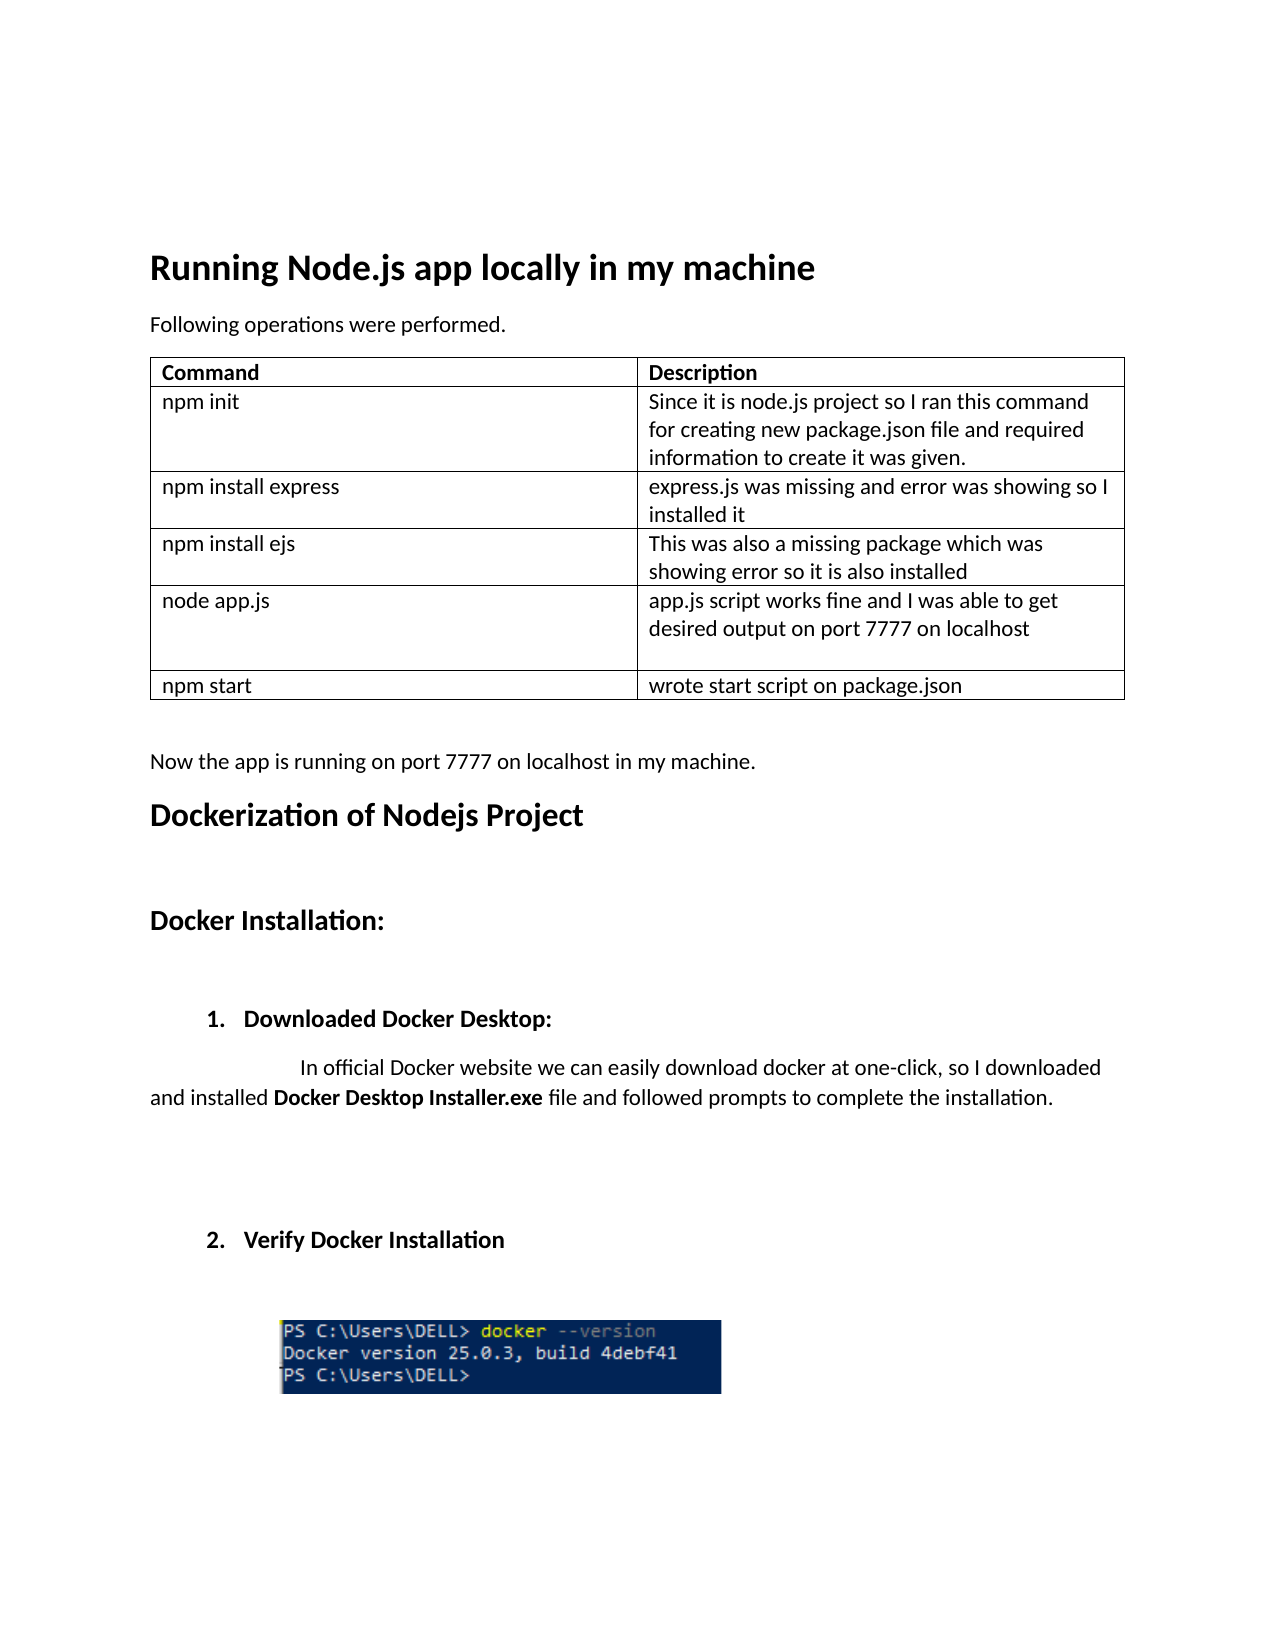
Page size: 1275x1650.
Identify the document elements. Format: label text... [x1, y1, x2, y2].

table_cell npm start [151, 671, 637, 699]
table_cell npm init [151, 387, 637, 471]
list Verify Docker Installation [206, 1224, 1125, 1254]
text Docker Installation: [150, 902, 1125, 937]
table_cell express.js was missing and error was showing so I installed it [638, 472, 1124, 528]
text Running Node.js app locally in my machine [150, 244, 1125, 289]
text In official Docker website we can easily download docker at one-click, so I downloaded and installed Docker Desktop Installer.exe file and followed prompts to complete the installation. [150, 1053, 1125, 1111]
table_cell wrote start script on package.json [638, 671, 1124, 699]
table_header Command [151, 358, 637, 386]
table_cell Since it is node.js project so I ran this command for creating new package.json file and required information to create it was given. [638, 387, 1124, 471]
table_cell npm install ejs [151, 529, 637, 585]
table_cell This was also a missing package which was showing error so it is also installed [638, 529, 1124, 585]
table_cell npm install express [151, 472, 637, 528]
text Following operations were performed. [150, 310, 1125, 338]
text Dockerization of Nodejs Project [150, 794, 1125, 835]
text Now the app is running on port 7777 on localhost in my machine. [150, 747, 1125, 775]
table_header Description [638, 358, 1124, 386]
list Downloaded Docker Desktop: [206, 1003, 1125, 1034]
picture [279, 1320, 722, 1394]
table_cell node app.js [151, 586, 637, 670]
table_cell app.js script works fine and I was able to get desired output on port 7777 on localhost [638, 586, 1124, 670]
